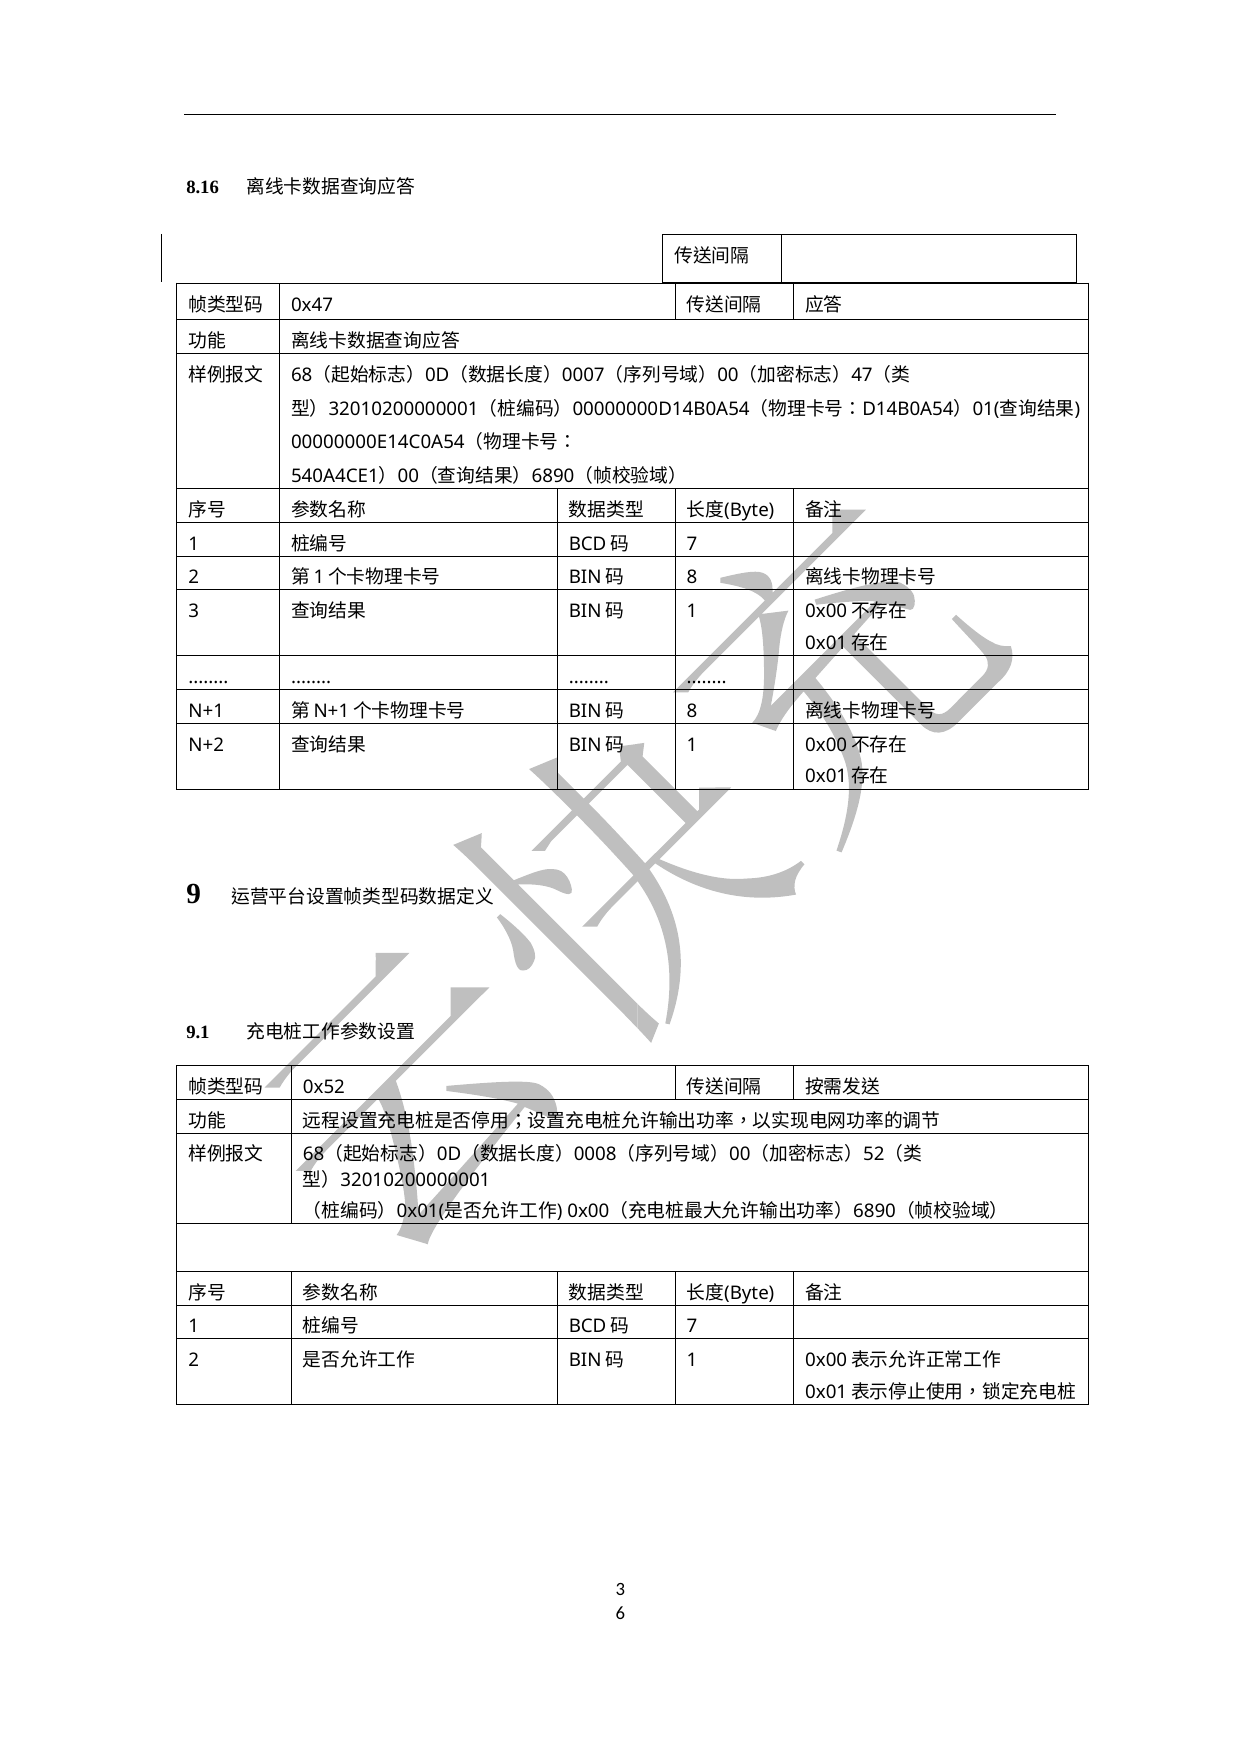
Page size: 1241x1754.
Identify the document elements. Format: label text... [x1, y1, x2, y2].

table_cell 第1个卡物理卡号 [280, 557, 557, 589]
table_cell 长度(Byte) [676, 489, 793, 522]
table_cell 功能 [177, 1100, 291, 1132]
table_cell [794, 1306, 1088, 1338]
table_cell 备注 [794, 1272, 1088, 1305]
table_cell 查询结果 [280, 590, 557, 655]
table_cell BIN码 [558, 690, 675, 723]
table_cell 数据类型 [558, 1272, 675, 1305]
subtitle 离线卡数据查询应答 [186, 174, 496, 199]
table_cell 桩编号 [292, 1306, 557, 1338]
table_cell N+2 [177, 724, 279, 789]
table_cell BIN码 [558, 557, 675, 589]
table_cell 7 [676, 523, 793, 556]
table_cell 参数名称 [292, 1272, 557, 1305]
table_header 按需发送 [794, 1066, 1088, 1099]
table_header 0x47 [280, 284, 675, 319]
table_header 传送间隔 [676, 284, 793, 319]
table_cell 68（起始标志）0D（数据长度）0008（序列号域）00（加密标志）52（类型）32010200000001 （桩编码）0x01(是否允许工作) 0x00（充电桩最大允许输出功率）6890（帧校验域） [292, 1134, 1088, 1223]
table_cell BIN码 [558, 724, 675, 789]
table_cell 查询结果 [280, 724, 557, 789]
table_cell 功能 [177, 320, 279, 353]
table_header 应答 [794, 284, 1088, 319]
table_cell 8 [676, 690, 793, 723]
table_cell 1 [177, 1306, 291, 1338]
table_cell 样例报文 [177, 354, 279, 488]
table_cell 桩编号 [280, 523, 557, 556]
table_cell 0x00表示允许正常工作 0x01表示停止使用，锁定充电桩 [794, 1339, 1088, 1404]
subtitle 充电桩工作参数设置 [186, 1018, 496, 1043]
table_cell 离线卡物理卡号 [794, 690, 1088, 723]
table_header 传送间隔 [676, 1066, 793, 1099]
table_cell 8 [676, 557, 793, 589]
table_cell [177, 1224, 291, 1271]
table_cell 序号 [177, 489, 279, 522]
table_cell BIN码 [558, 590, 675, 655]
table_cell BCD码 [558, 523, 675, 556]
table_cell [794, 656, 1088, 689]
table_cell 样例报文 [177, 1134, 291, 1223]
table_cell 0x00不存在 0x01存在 [794, 724, 1088, 789]
table_cell ........ [676, 656, 793, 689]
table_cell 长度(Byte) [676, 1272, 793, 1305]
table_cell 2 [177, 1339, 291, 1404]
table_cell BIN码 [558, 1339, 675, 1404]
table_cell 参数名称 [280, 489, 557, 522]
table_cell 备注 [794, 489, 1088, 522]
subtitle 运营平台设置帧类型码数据定义 [186, 876, 496, 938]
table_cell 序号 [177, 1272, 291, 1305]
table_cell [794, 523, 1088, 556]
table_cell 数据类型 [558, 489, 675, 522]
table_header 帧类型码 [177, 284, 279, 319]
table_cell 7 [676, 1306, 793, 1338]
table_cell 0x00不存在 0x01存在 [794, 590, 1088, 655]
table_cell 1 [177, 523, 279, 556]
table_cell 离线卡物理卡号 [794, 557, 1088, 589]
table_cell 第N+1个卡物理卡号 [280, 690, 557, 723]
table_cell ........ [558, 656, 675, 689]
table_cell ........ [177, 656, 279, 689]
table_cell 2 [177, 557, 279, 589]
table_cell 68（起始标志）0D（数据长度）0007（序列号域）00（加密标志）47（类型）32010200000001（桩编码）00000000D14B0A54（物理卡号：D14B0A54）01(查询结果) 00000000E14C0A54（物理卡号： 540A4CE1）00（查询结果）6890（帧校验域） [280, 354, 1088, 488]
table_cell [291, 1224, 1088, 1271]
table_cell 1 [676, 590, 793, 655]
table_cell 远程设置充电桩是否停用；设置充电桩允许输出功率，以实现电网功率的调节 [292, 1100, 1088, 1132]
table_cell 1 [676, 724, 793, 789]
table_header 帧类型码 [177, 1066, 291, 1099]
table_cell 3 [177, 590, 279, 655]
table_header 0x52 [292, 1066, 675, 1099]
table_cell 1 [676, 1339, 793, 1404]
table_cell 离线卡数据查询应答 [280, 320, 1088, 353]
table_cell 是否允许工作 [292, 1339, 557, 1404]
table_cell ........ [280, 656, 557, 689]
table_cell BCD码 [558, 1306, 675, 1338]
table_cell N+1 [177, 690, 279, 723]
